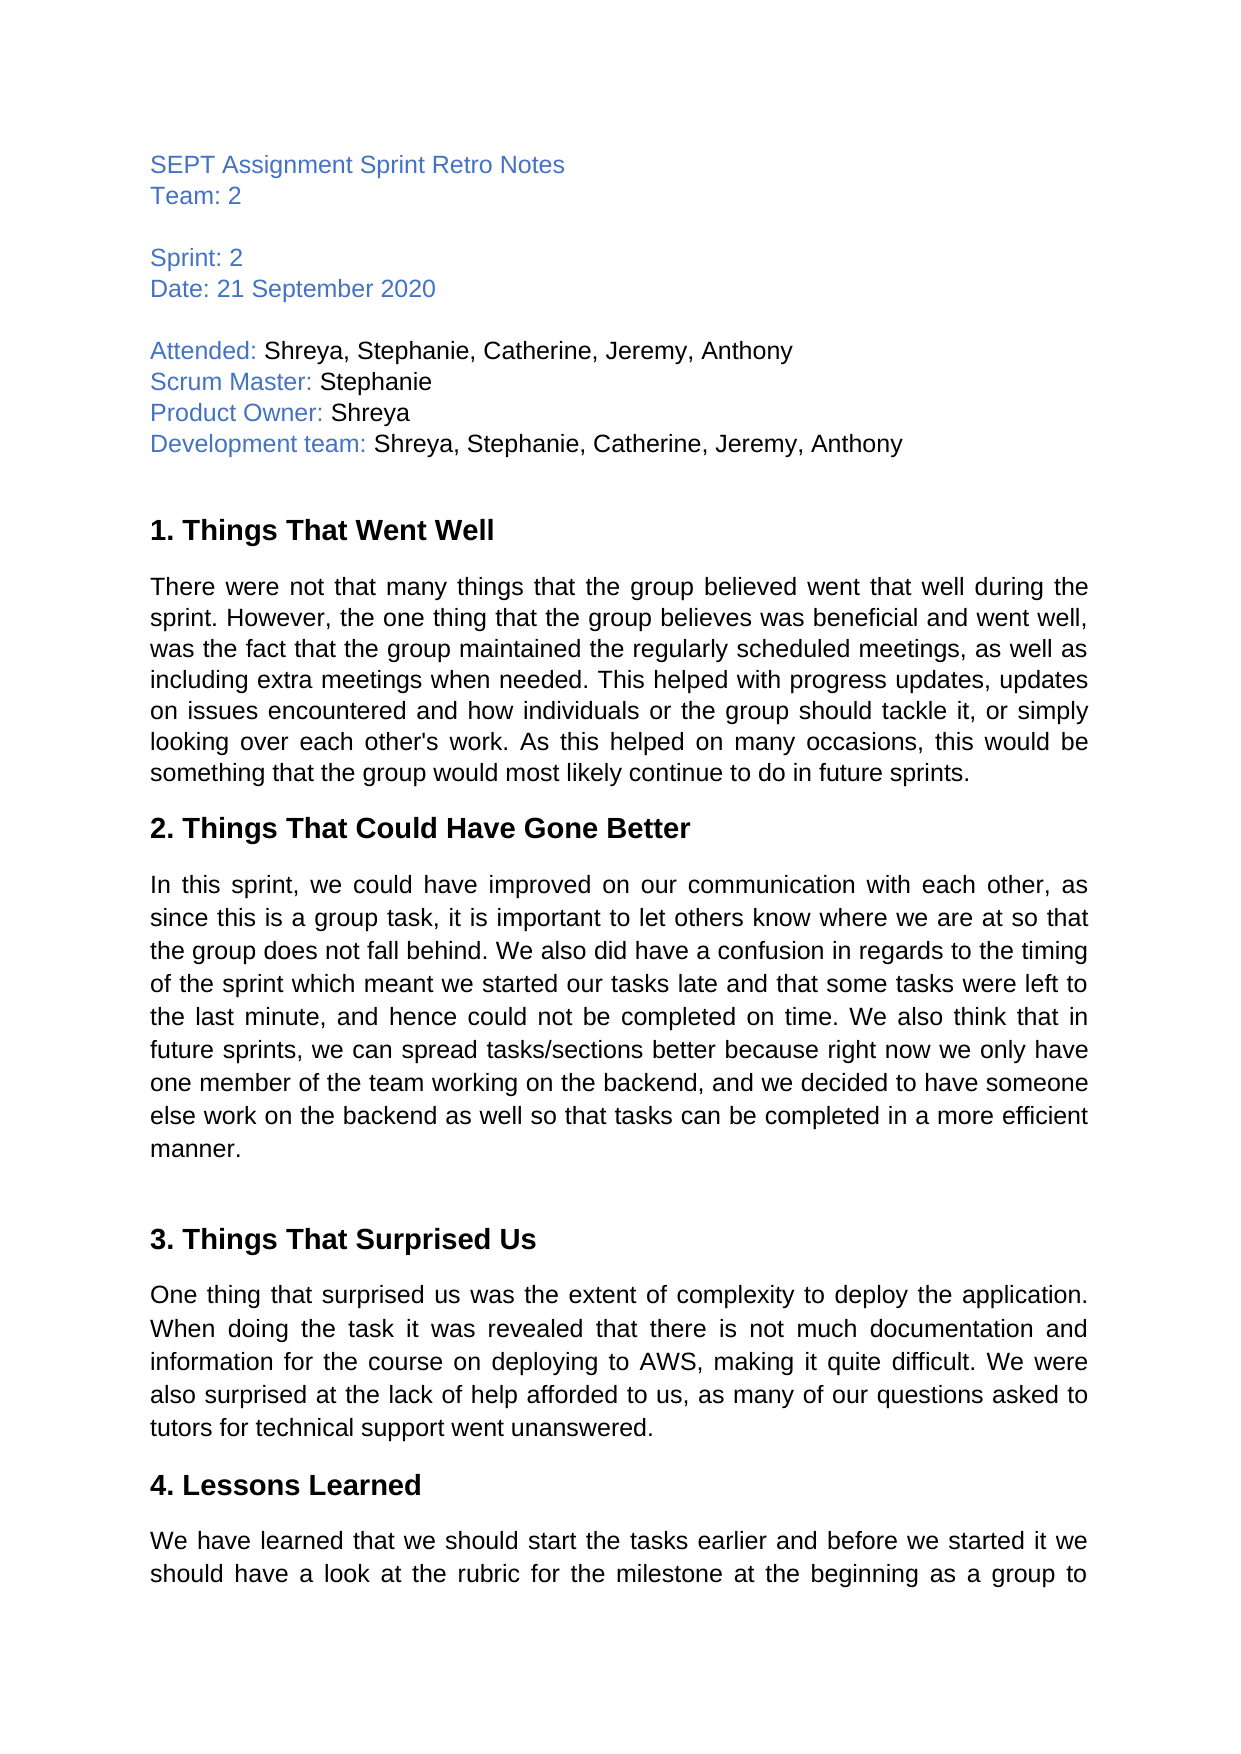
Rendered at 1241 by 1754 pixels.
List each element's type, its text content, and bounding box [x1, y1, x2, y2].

subtitle 3. Things That Surprised Us [150, 1225, 1090, 1256]
subtitle 1. Things That Went Well [150, 516, 1090, 547]
subtitle 2. Things That Could Have Gone Better [150, 814, 1090, 845]
text SEPT Assignment Sprint Retro Notes [150, 150, 1090, 179]
text Development team: Shreya, Stephanie, Catherine, Jeremy, Anthony [150, 429, 1090, 458]
text Scrum Master: Stephanie [150, 367, 1090, 396]
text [150, 1526, 1090, 1588]
text In this sprint, we could have improved on our communication with each other, as since this is a group task, it is important to let others know where we are at so that the group does not fall behind. We also did have a confusion in regards to the timing of the sprint which meant we started our tasks late and that some tasks were left to the last minute, and hence could not be completed on time. We also think that in future sprints, we can spread tasks/sections better because right now we only have one member of the team working on the backend, and we decided to have someone else work on the backend as well so that tasks can be completed in a more efficient manner. [150, 870, 1090, 1163]
text Product Owner: Shreya [150, 398, 1090, 427]
text One thing that surprised us was the extent of complexity to deploy the application. When doing the task it was revealed that there is not much documentation and information for the course on deploying to AWS, making it quite difficult. We were also surprised at the lack of help afforded to us, as many of our questions asked to tutors for technical support went unanswered. [150, 1281, 1090, 1441]
text Team: 2 [150, 181, 1090, 210]
text Sprint: 2 [150, 243, 1090, 272]
text Attended: Shreya, Stephanie, Catherine, Jeremy, Anthony [150, 336, 1090, 365]
text There were not that many things that the group believed went that well during the sprint. However, the one thing that the group believes was beneficial and went well, was the fact that the group maintained the regularly scheduled meetings, as well as including extra meetings when needed. This helped with progress updates, updates on issues encountered and how individuals or the group should tackle it, or simply looking over each other's work. As this helped on many occasions, this would be something that the group would most likely continue to do in future sprints. [150, 572, 1090, 787]
text Date: 21 September 2020 [150, 274, 1090, 303]
subtitle 4. Lessons Learned [150, 1471, 1090, 1501]
